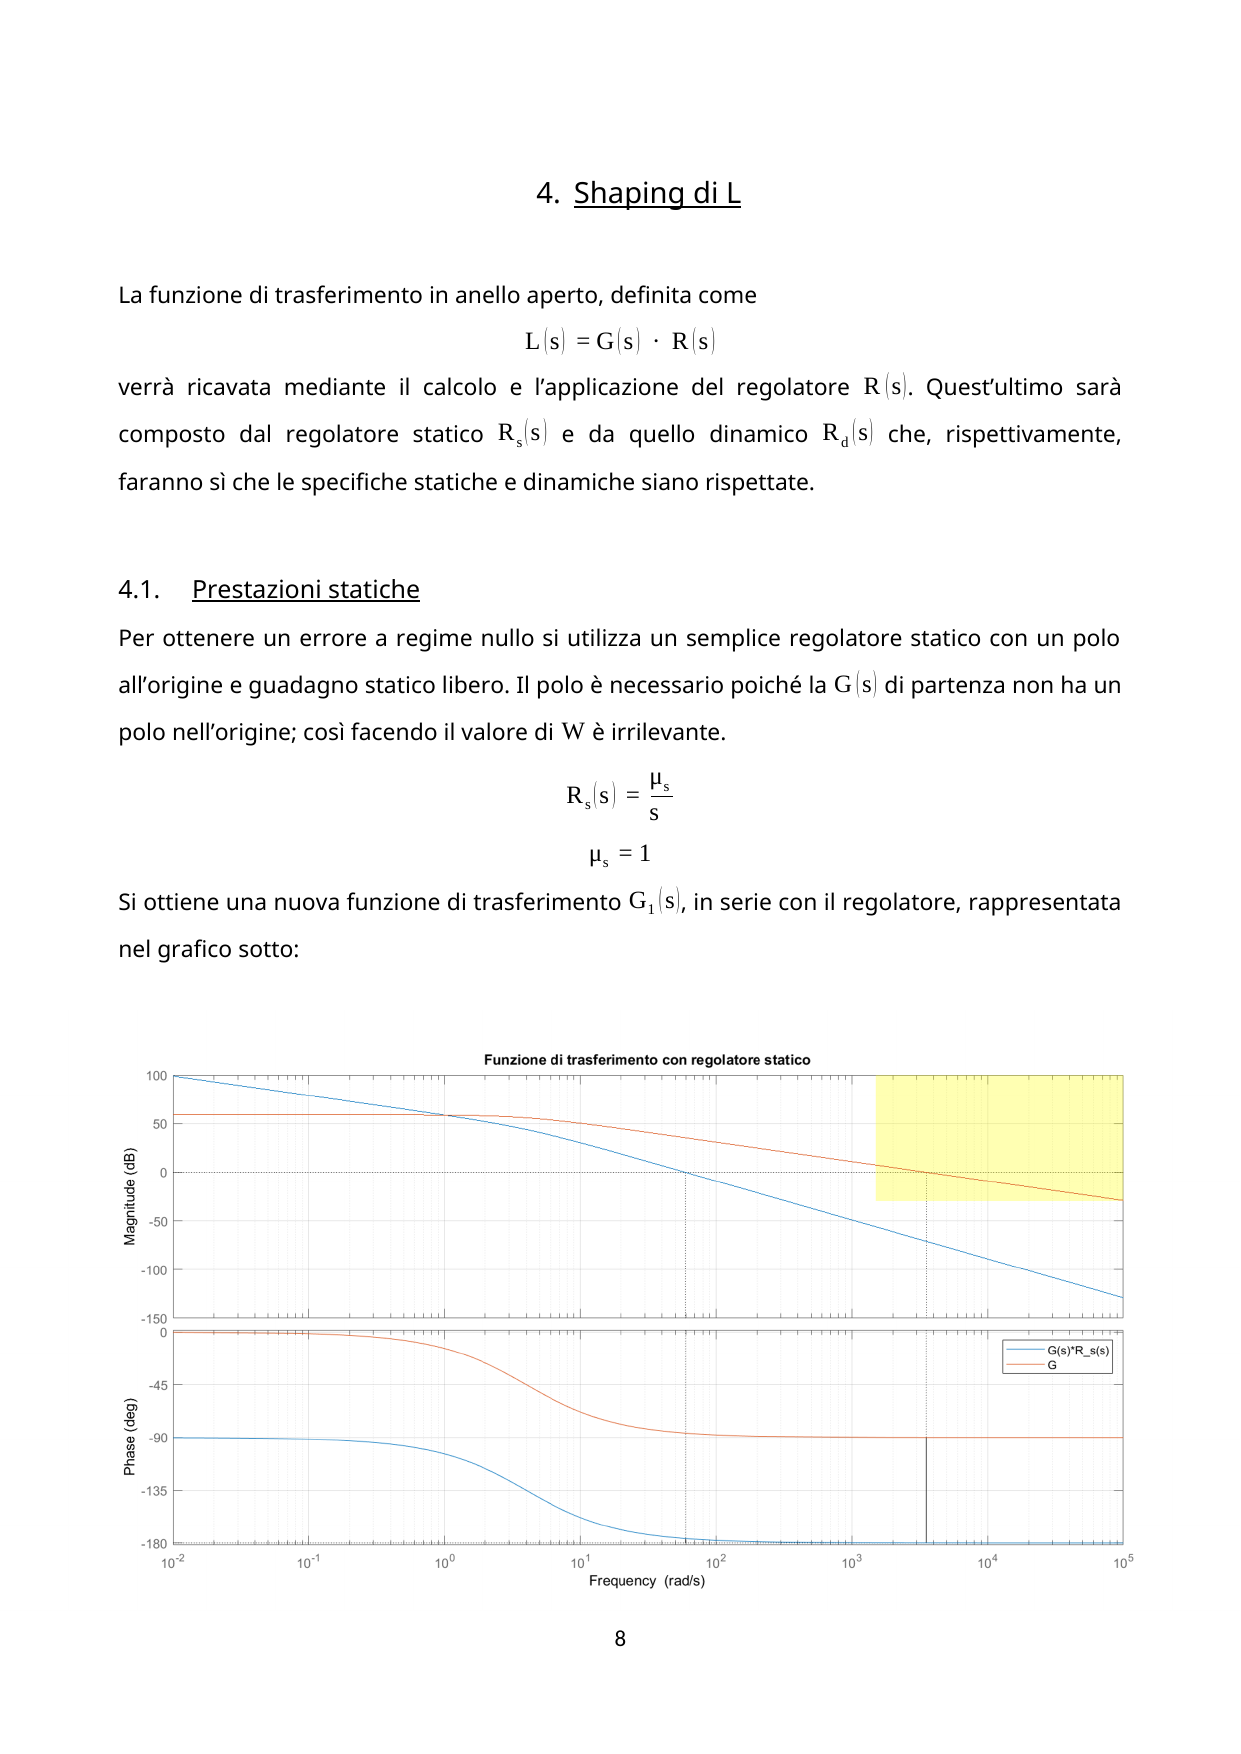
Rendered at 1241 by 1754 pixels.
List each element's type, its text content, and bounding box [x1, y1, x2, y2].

text verrà ricavata mediante il calcolo e l’applicazione del regolatore . Quest’ultimo sarà composto dal regolatore statico e da quello dinamico che, rispettivamente, faranno sì che le specifiche statiche e dinamiche siano rispettate. [118, 370, 1122, 497]
subtitle Shaping di L [156, 173, 1122, 212]
subtitle Prestazioni statiche [118, 571, 1122, 605]
text Si ottiene una nuova funzione di trasferimento , in serie con il regolatore, rappresentata nel grafico sotto: [118, 885, 1122, 964]
text Per ottenere un errore a regime nullo si utilizza un semplice regolatore statico con un polo all’origine e guadagno statico libero. Il polo è necessario poiché la di partenza non ha un polo nell’origine; così facendo il valore di è irrilevante. [118, 622, 1122, 747]
picture [0, 1010, 1241, 1611]
text La funzione di trasferimento in anello aperto, definita come [118, 279, 1122, 310]
